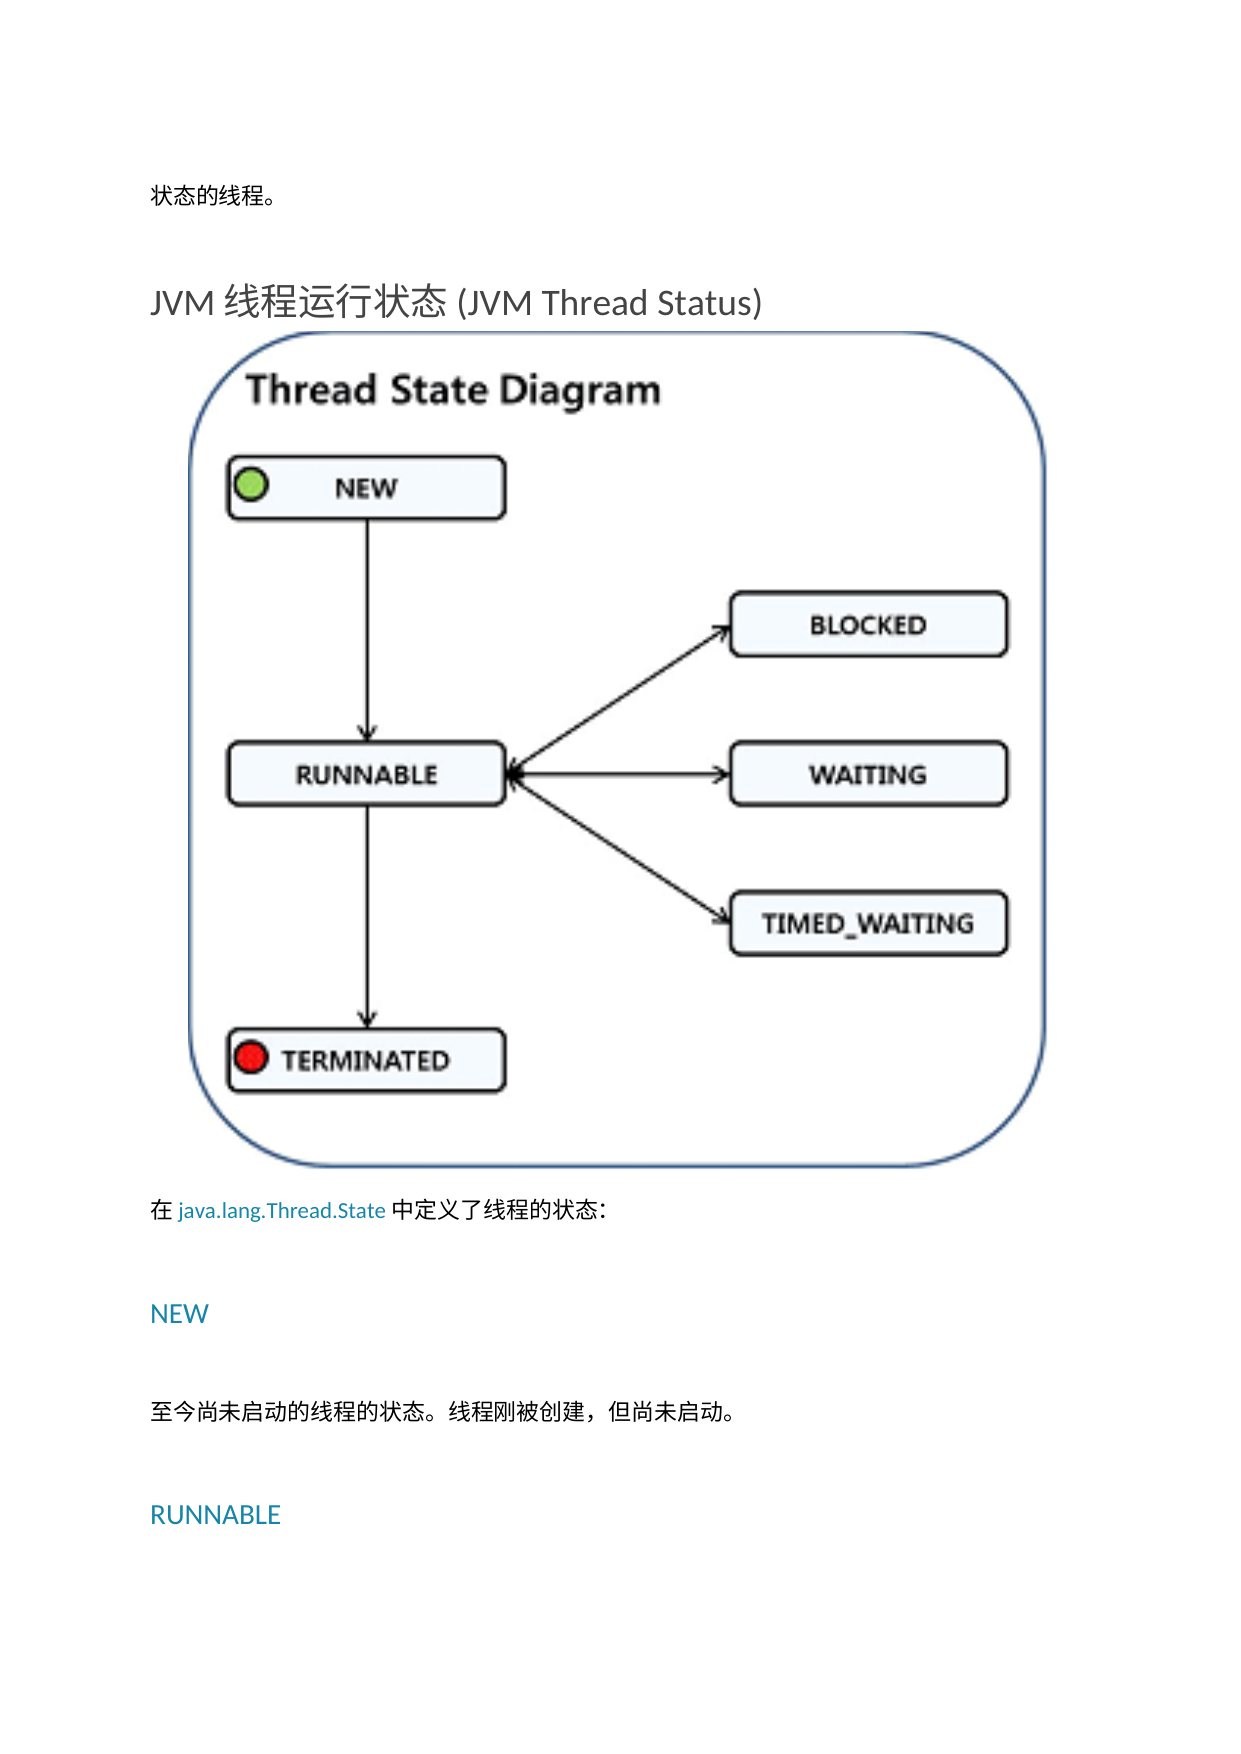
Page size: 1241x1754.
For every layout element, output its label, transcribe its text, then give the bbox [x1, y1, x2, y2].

text RUNNABLE [150, 1482, 1090, 1547]
picture [188, 331, 1053, 1175]
text 至今尚未启动的线程的状态。线程刚被创建，但尚未启动。 [150, 1378, 1090, 1443]
text 在 java.lang.Thread.State 中定义了线程的状态： [150, 1176, 1090, 1241]
text NEW [150, 1280, 1090, 1345]
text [150, 162, 1090, 227]
text JVM线程运行状态 (JVM Thread Status) [150, 266, 1090, 331]
